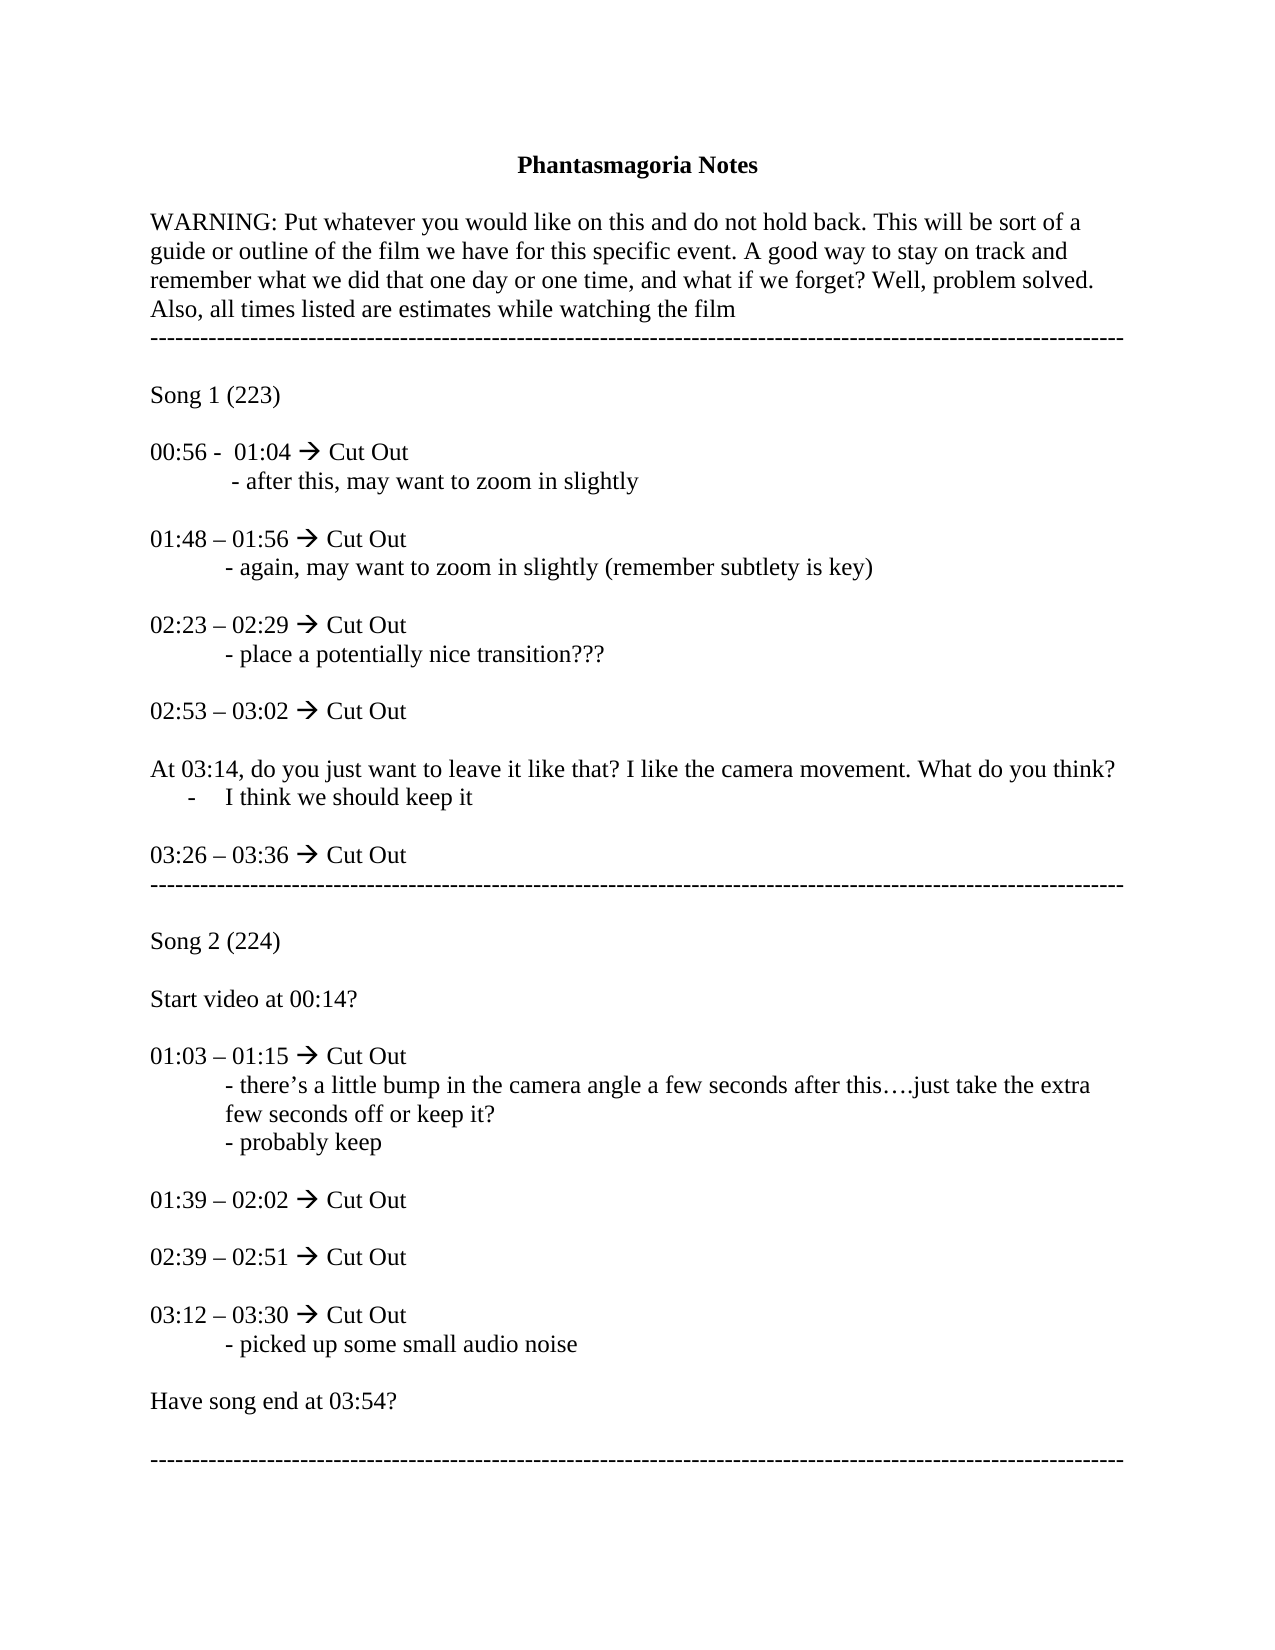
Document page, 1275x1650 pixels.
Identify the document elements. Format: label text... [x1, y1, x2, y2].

text Start video at 00:14? [150, 984, 1125, 1012]
text - probably keep [225, 1127, 1125, 1156]
text At 03:14, do you just want to leave it like that? I like the camera movement. What do you think? [150, 754, 1125, 782]
text - after this, may want to zoom in slightly [150, 466, 1125, 495]
text 02:53 – 03:02 Cut Out [150, 696, 1125, 725]
text Song 2 (224) [150, 926, 1125, 955]
list I think we should keep it [187, 782, 1125, 811]
text - again, may want to zoom in slightly (remember subtlety is key) [150, 552, 1125, 581]
text 01:39 – 02:02 Cut Out [150, 1185, 1125, 1214]
text - place a potentially nice transition??? [150, 639, 1125, 667]
text 03:12 – 03:30 Cut Out [150, 1300, 1125, 1329]
text --------------------------------------------------------------------------------------------------------------------- [150, 322, 1125, 351]
text Have song end at 03:54? [150, 1386, 1125, 1415]
text 02:39 – 02:51 Cut Out [150, 1242, 1125, 1271]
text Song 1 (223) [150, 380, 1125, 409]
text Phantasmagoria Notes [150, 150, 1125, 179]
text --------------------------------------------------------------------------------------------------------------------- [150, 869, 1125, 897]
text - picked up some small audio noise [150, 1329, 1125, 1357]
text 03:26 – 03:36 Cut Out [150, 840, 1125, 869]
text 00:56 - 01:04 Cut Out [150, 437, 1125, 466]
text - there’s a little bump in the camera angle a few seconds after this….just take the extra few seconds off or keep it? [225, 1070, 1125, 1127]
text 01:03 – 01:15 Cut Out [150, 1041, 1125, 1070]
text 02:23 – 02:29 Cut Out [150, 610, 1125, 639]
text 01:48 – 01:56 Cut Out [150, 524, 1125, 552]
text WARNING: Put whatever you would like on this and do not hold back. This will be sort of a guide or outline of the film we have for this specific event. A good way to stay on track and remember what we did that one day or one time, and what if we forget? Well, problem solved. Also, all times listed are estimates while watching the film [150, 207, 1125, 322]
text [150, 1444, 1125, 1472]
